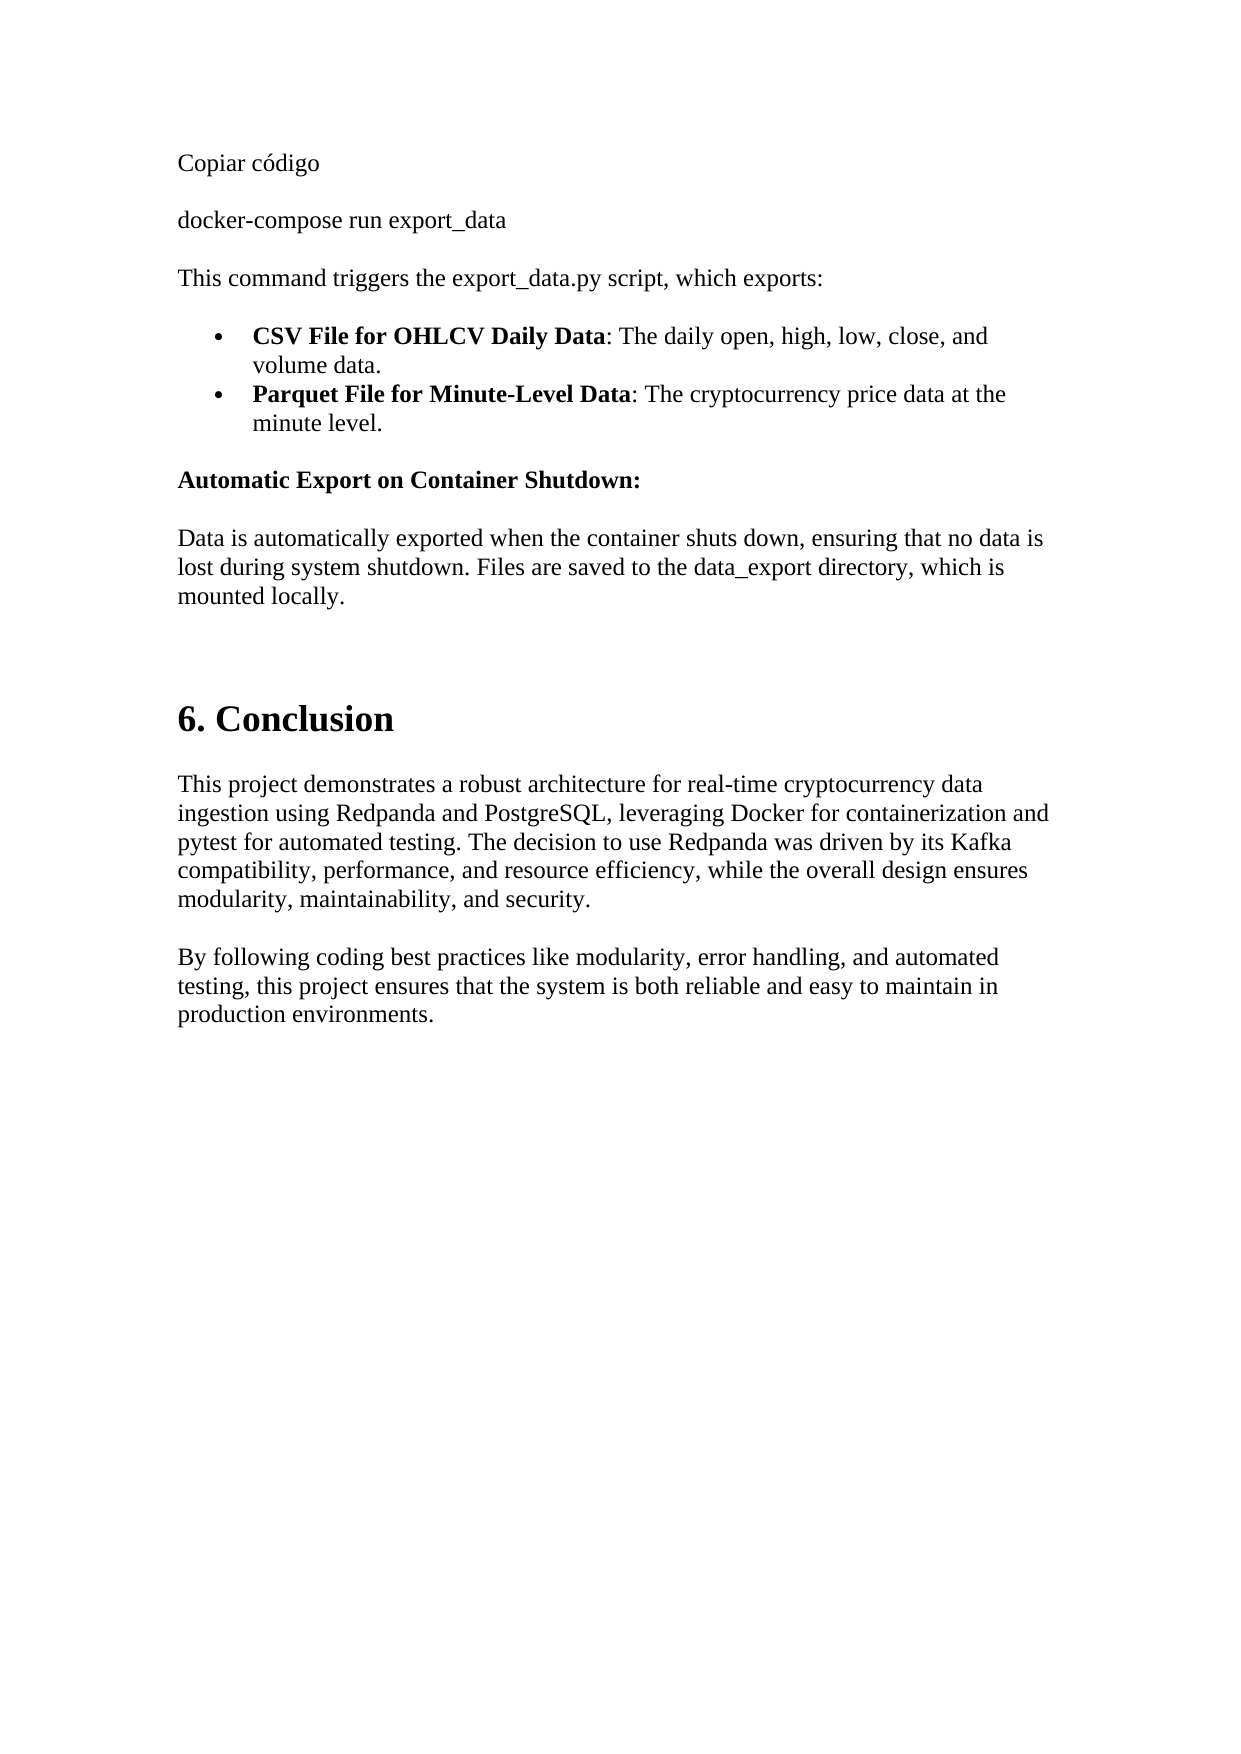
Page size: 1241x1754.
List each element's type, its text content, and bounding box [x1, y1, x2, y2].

text This command triggers the export_data.py script, which exports: [177, 263, 1063, 292]
list Parquet File for Minute-Level Data: The cryptocurrency price data at the minute level. [215, 379, 1063, 436]
text By following coding best practices like modularity, error handling, and automated testing, this project ensures that the system is both reliable and easy to maintain in production environments. [177, 942, 1063, 1028]
text This project demonstrates a robust architecture for real-time cryptocurrency data ingestion using Redpanda and PostgreSQL, leveraging Docker for containerization and pytest for automated testing. The decision to use Redpanda was driven by its Kafka compatibility, performance, and resource efficiency, while the overall design ensures modularity, maintainability, and security. [177, 769, 1063, 913]
list CSV File for OHLCV Daily Data: The daily open, high, low, close, and volume data. [215, 321, 1063, 379]
text docker-compose run export_data [177, 206, 1063, 234]
text Data is automatically exported when the container shuts down, ensuring that no data is lost during system shutdown. Files are saved to the data_export directory, which is mounted locally. [177, 523, 1063, 610]
text Copiar código [177, 148, 1063, 176]
text 6. Conclusion [177, 697, 1063, 740]
text Automatic Export on Container Shutdown: [177, 466, 1063, 494]
